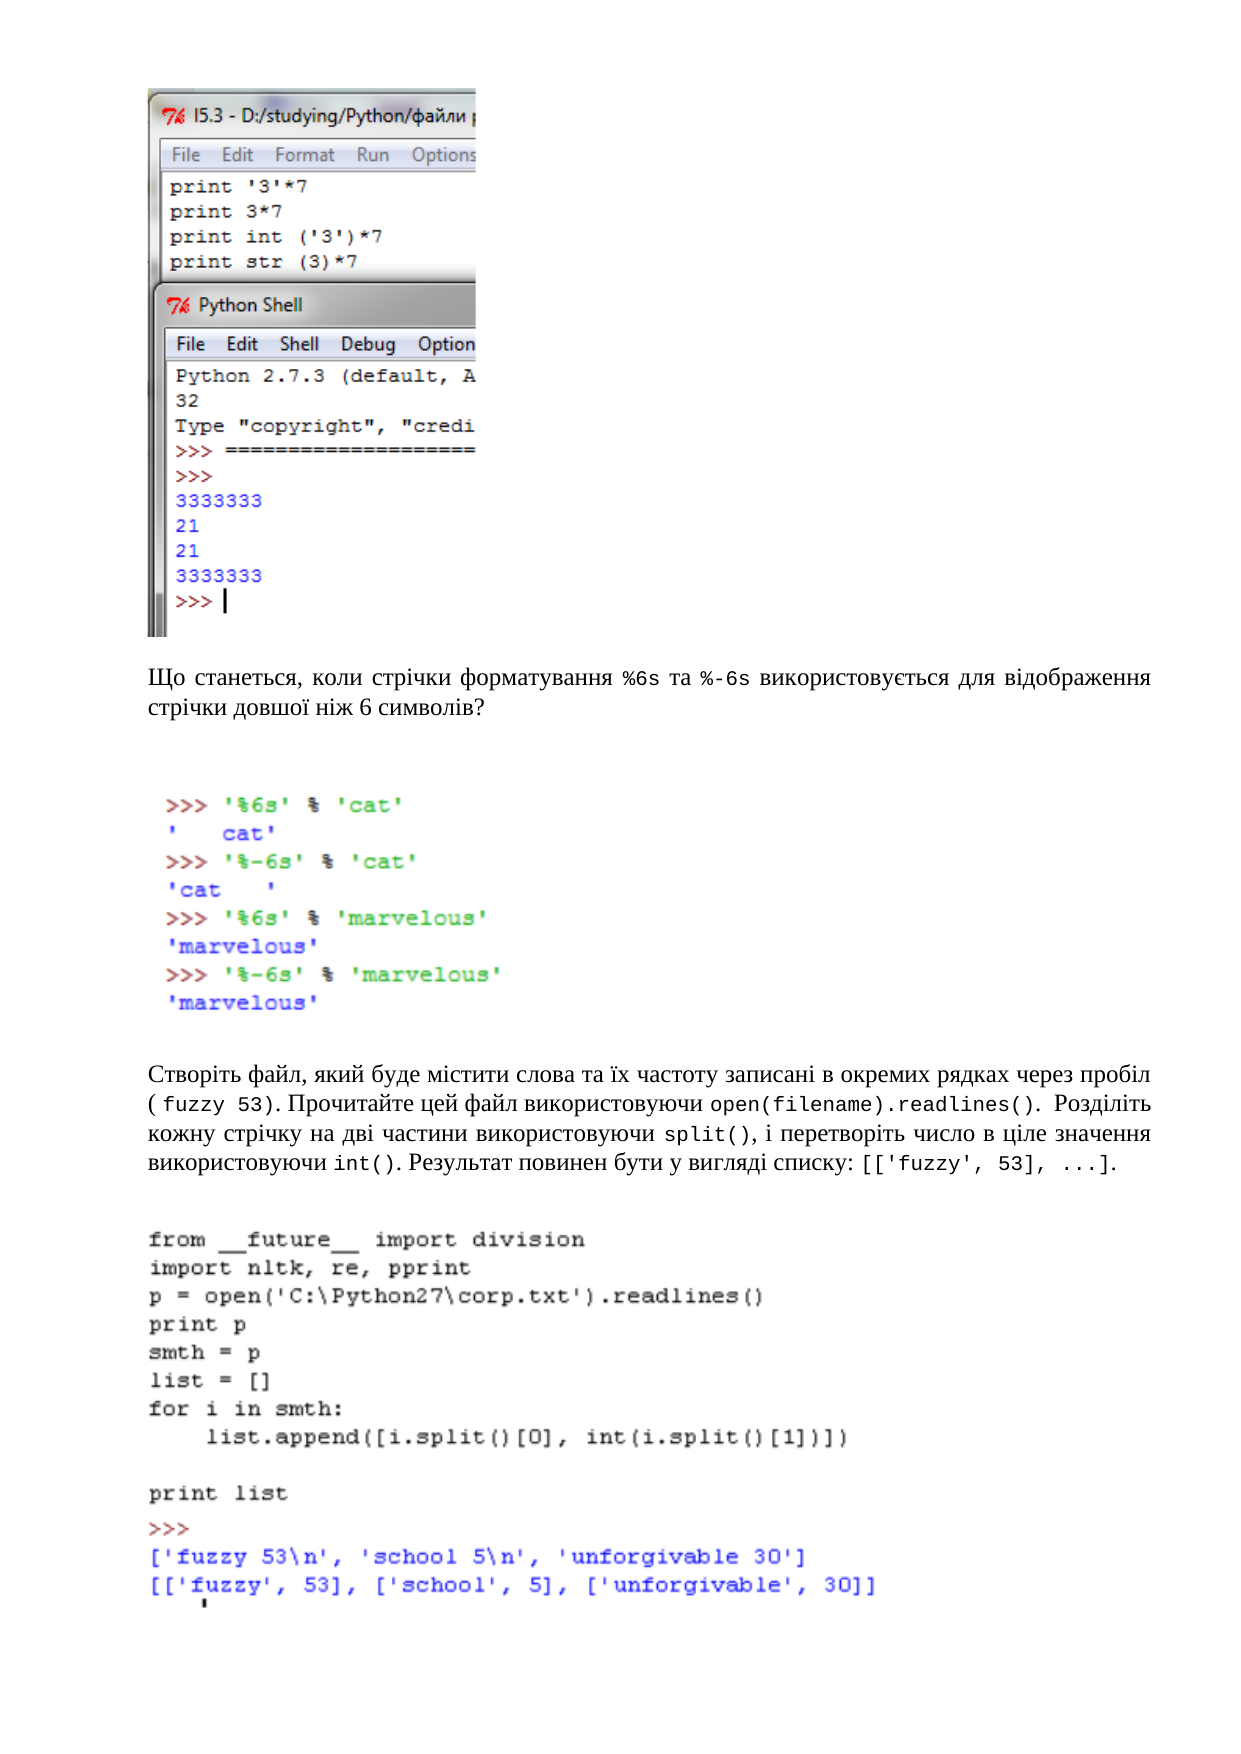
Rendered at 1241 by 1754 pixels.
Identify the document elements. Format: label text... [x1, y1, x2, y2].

text Створіть файл, який буде містити слова та їх частоту записані в окремих рядках через пробіл ( fuzzy 53). Прочитайте цей файл використовуючи open(filename).readlines(). Розділіть кожну стрічку на дві частини використовуючи split(), і перетворіть число в ціле значення використовуючи int(). Результат повинен бути у вигляді списку: [['fuzzy', 53], ...]. [148, 1059, 1152, 1177]
text Що станеться, коли стрічки форматування %6s та %-6s використовується для відображення стрічки довшої ніж 6 символів? [148, 662, 1152, 720]
picture [147, 773, 534, 1035]
picture [147, 1229, 904, 1619]
picture [147, 88, 476, 637]
